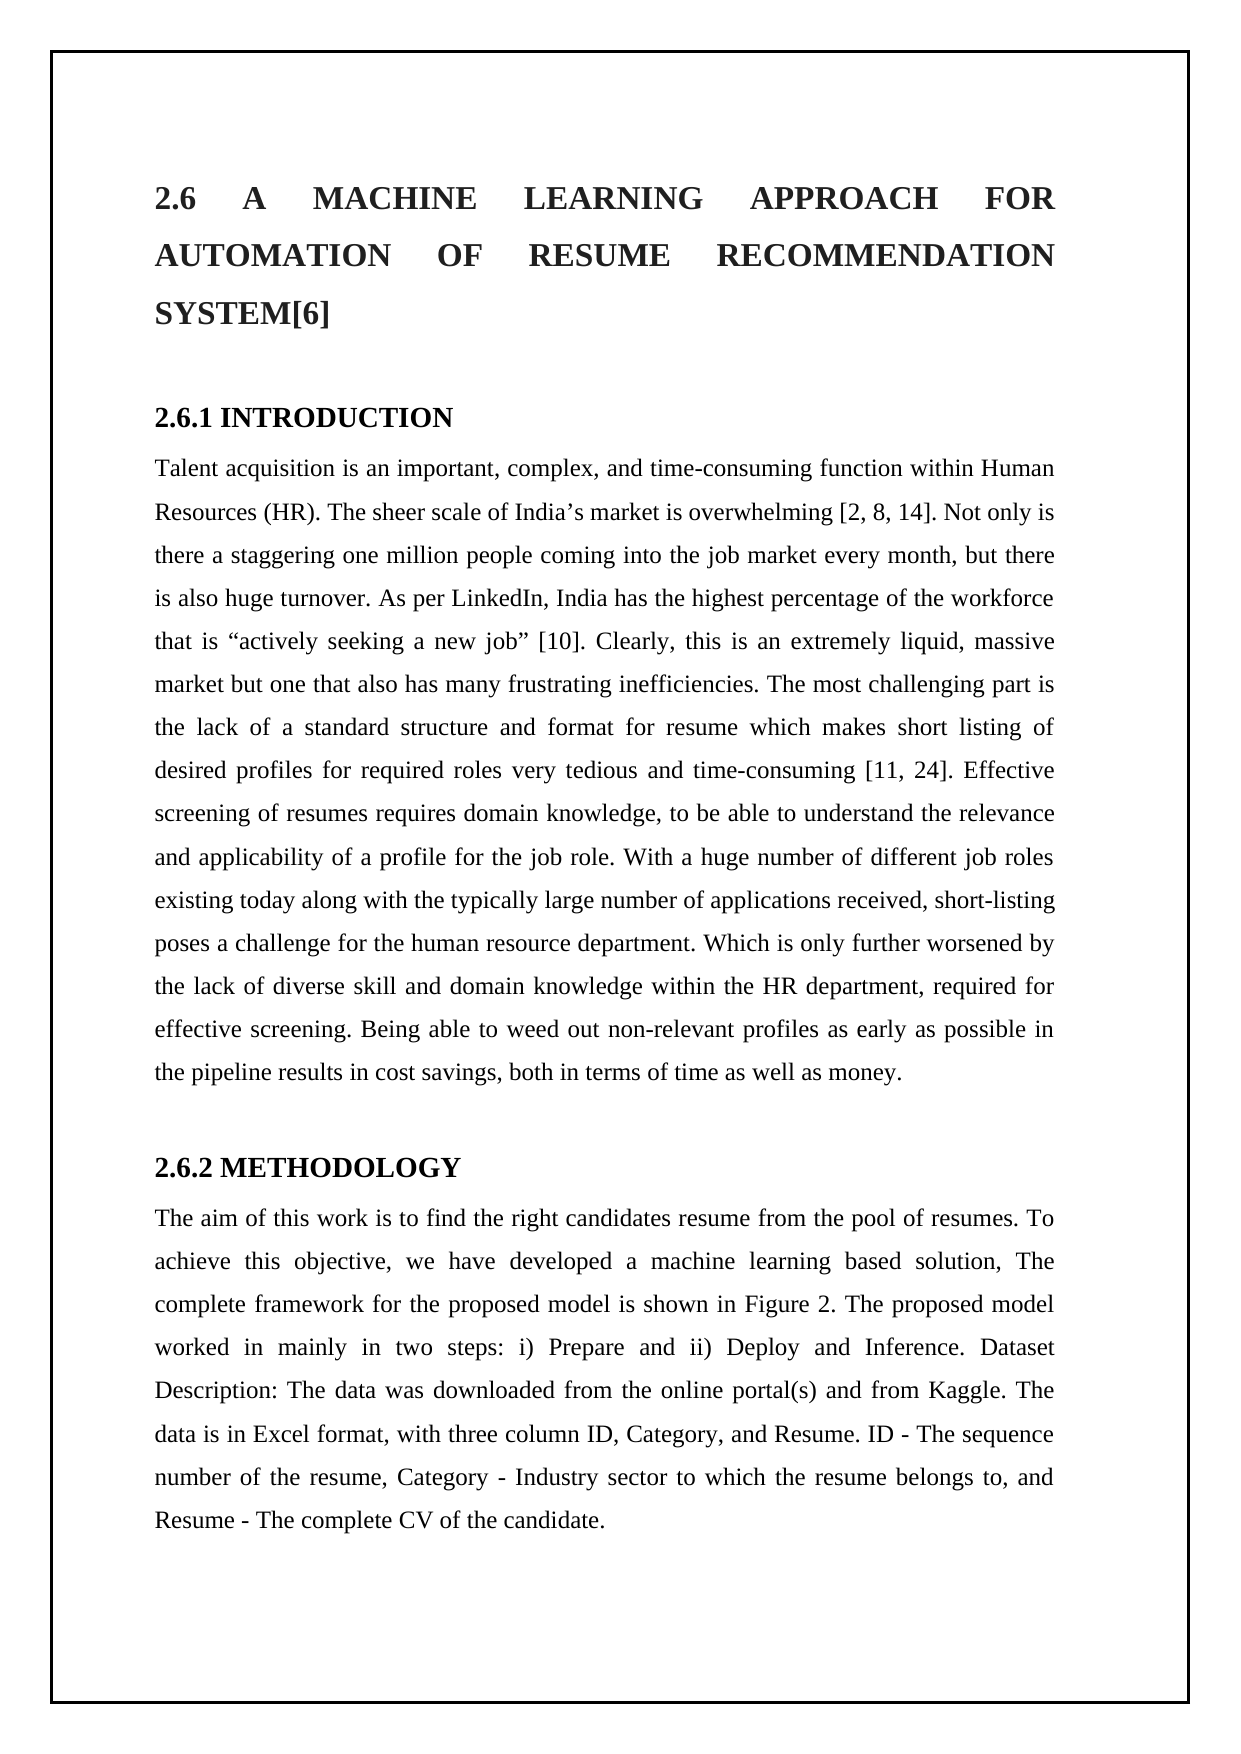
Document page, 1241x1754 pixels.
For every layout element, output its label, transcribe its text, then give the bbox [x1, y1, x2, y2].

subtitle Talent acquisition is an important, complex, and time-consuming function within Human Resources (HR). The sheer scale of India’s market is overwhelming [2, 8, 14]. Not only is there a staggering one million people coming into the job market every month, but there is also huge turnover. As per LinkedIn, India has the highest percentage of the workforce that is “actively seeking a new job” [10]. Clearly, this is an extremely liquid, massive market but one that also has many frustrating inefficiencies. The most challenging part is the lack of a standard structure and format for resume which makes short listing of desired profiles for required roles very tedious and time-consuming [11, 24]. Effective screening of resumes requires domain knowledge, to be able to understand the relevance and applicability of a profile for the job role. With a huge number of different job roles existing today along with the typically large number of applications received, short-listing poses a challenge for the human resource department. Which is only further worsened by the lack of diverse skill and domain knowledge within the HR department, required for effective screening. Being able to weed out non-relevant profiles as early as possible in the pipeline results in cost savings, both in terms of time as well as money. [154, 453, 1056, 1086]
subtitle 2.6.2 METHODOLOGY [154, 1150, 1056, 1183]
subtitle 2.6.1 INTRODUCTION [154, 400, 1056, 433]
subtitle The aim of this work is to find the right candidates resume from the pool of resumes. To achieve this objective, we have developed a machine learning based solution, The complete framework for the proposed model is shown in Figure 2. The proposed model worked in mainly in two steps: i) Prepare and ii) Deploy and Inference. Dataset Description: The data was downloaded from the online portal(s) and from Kaggle. The data is in Excel format, with three column ID, Category, and Resume. ID - The sequence number of the resume, Category - Industry sector to which the resume belongs to, and Resume - The complete CV of the candidate. [154, 1203, 1056, 1534]
subtitle 2.6 A MACHINE LEARNING APPROACH FOR AUTOMATION OF RESUME RECOMMENDATION SYSTEM[6] [154, 178, 1056, 331]
